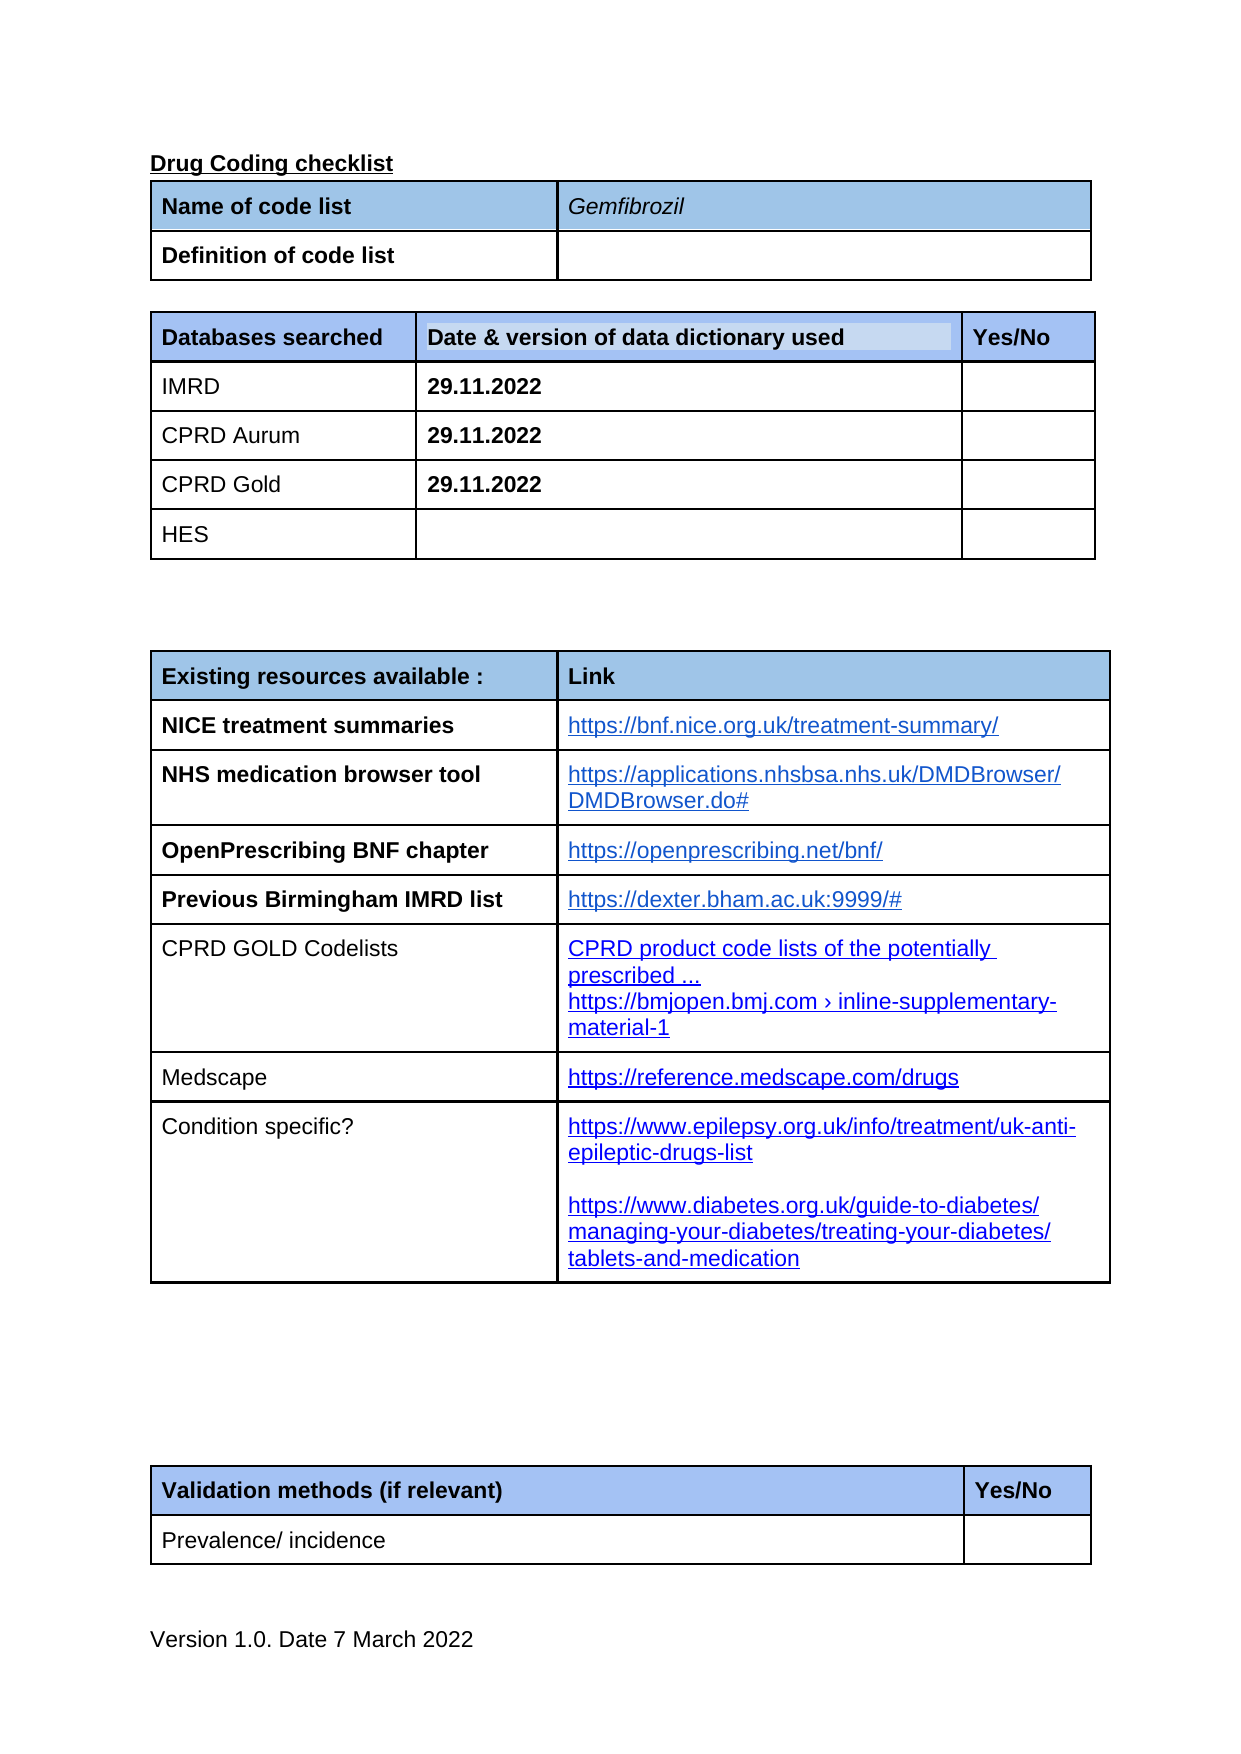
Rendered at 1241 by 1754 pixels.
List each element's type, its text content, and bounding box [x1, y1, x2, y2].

table_cell NHS medication browser tool [152, 751, 556, 824]
table_header Name of code list [152, 182, 556, 229]
table_header Link [559, 652, 1109, 699]
table_cell [559, 232, 1090, 279]
table_cell Prevalence/ incidence [152, 1516, 963, 1563]
table_cell CPRD GOLD Codelists [152, 925, 556, 1051]
table_cell 29.11.2022 [417, 363, 961, 409]
table_header Validation methods (if relevant) [152, 1467, 963, 1514]
table_cell https://applications.nhsbsa.nhs.uk/DMDBrowser/DMDBrowser.do# [559, 751, 1109, 824]
text Drug Coding checklist [150, 150, 1090, 176]
table_header Databases searched [152, 313, 415, 360]
table_cell OpenPrescribing BNF chapter [152, 826, 556, 873]
table_cell [963, 412, 1094, 459]
table_cell [963, 461, 1094, 508]
table_cell NICE treatment summaries [152, 701, 556, 749]
table_cell 29.11.2022 [417, 461, 961, 508]
table_cell https://openprescribing.net/bnf/ [559, 826, 1109, 873]
table_header Existing resources available : [152, 652, 556, 699]
table_cell [417, 510, 961, 557]
table_cell [965, 1516, 1090, 1563]
table_header Gemfibrozil [559, 182, 1090, 229]
table_cell HES [152, 510, 415, 557]
table_cell Definition of code list [152, 232, 556, 279]
table_cell https://dexter.bham.ac.uk:9999/# [559, 876, 1109, 923]
table_header Yes/No [965, 1467, 1090, 1514]
table_cell https://bnf.nice.org.uk/treatment-summary/ [559, 701, 1109, 749]
table_header Yes/No [963, 313, 1094, 360]
table_cell [963, 363, 1094, 409]
table_cell https://www.epilepsy.org.uk/info/treatment/uk-anti-epileptic-drugs-list https://www.diabetes.org.uk/guide-to-diabetes/managing-your-diabetes/treating-your-diabetes/tablets-and-medication [559, 1103, 1109, 1281]
table_cell Medscape [152, 1053, 556, 1100]
table_cell CPRD Gold [152, 461, 415, 508]
table_cell https://reference.medscape.com/drugs [559, 1053, 1109, 1100]
table_header Date & version of data dictionary used [417, 313, 961, 360]
table_cell Previous Birmingham IMRD list [152, 876, 556, 923]
table_cell CPRD product code lists of the potentially prescribed ... https://bmjopen.bmj.com › inline-supplementary-material-1 [559, 925, 1109, 1051]
table_cell CPRD Aurum [152, 412, 415, 459]
table_cell Condition specific? [152, 1103, 556, 1281]
table_cell IMRD [152, 363, 415, 409]
table_cell [963, 510, 1094, 557]
table_cell 29.11.2022 [417, 412, 961, 459]
